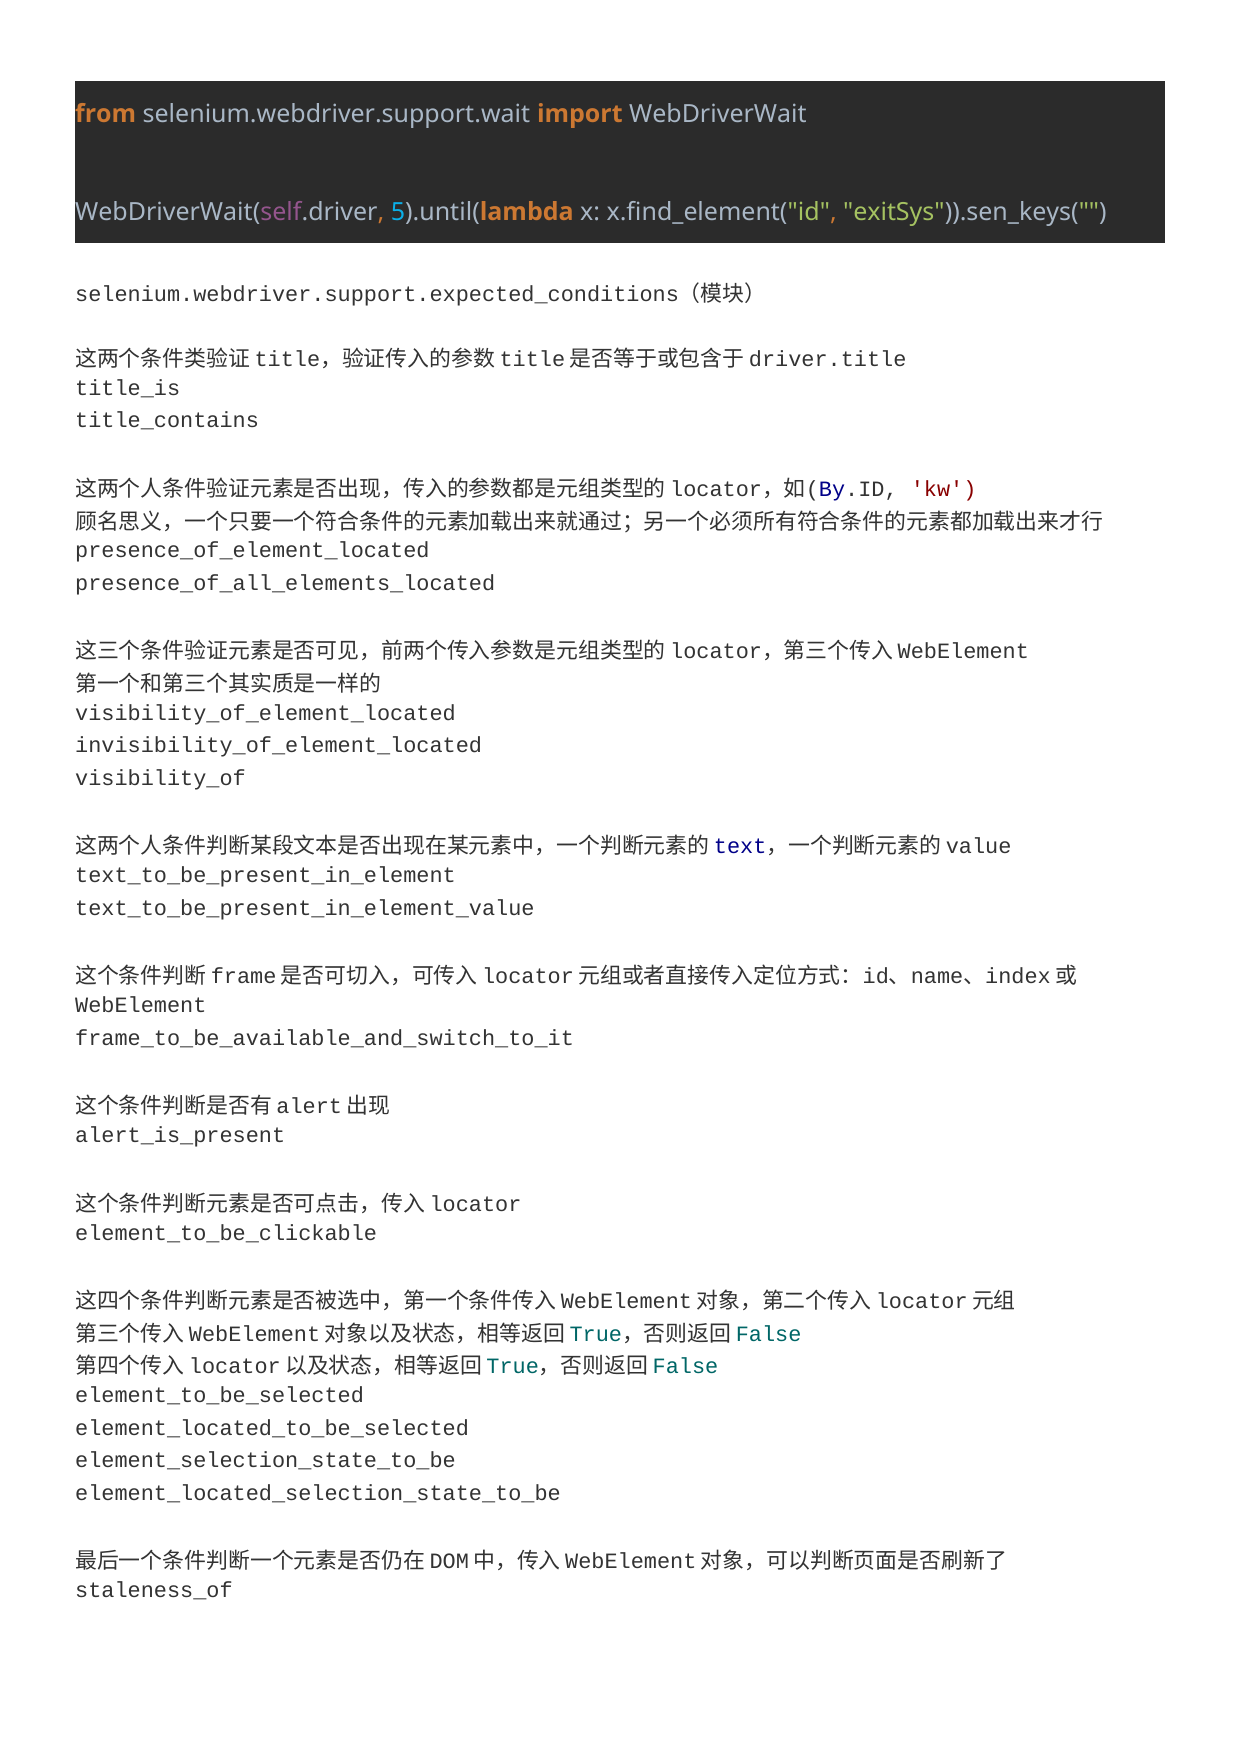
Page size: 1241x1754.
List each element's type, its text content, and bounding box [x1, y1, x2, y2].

text 第四个传入locator以及状态，相等返回True，否则返回False [75, 1348, 1165, 1381]
text 最后一个条件判断一个元素是否仍在DOM中，传入WebElement对象，可以判断页面是否刷新了 [75, 1543, 1165, 1576]
text 这个条件判断是否有alert出现 [75, 1088, 1165, 1121]
text 这个条件判断frame是否可切入，可传入locator元组或者直接传入定位方式：id、name、index或WebElement [75, 958, 1165, 1023]
text selenium.webdriver.support.expected_conditions（模块） [75, 276, 1165, 308]
text 第三个传入WebElement对象以及状态，相等返回True，否则返回False [75, 1316, 1165, 1348]
text element_to_be_clickable [75, 1218, 1165, 1251]
text 这两个人条件判断某段文本是否出现在某元素中，一个判断元素的text，一个判断元素的value [75, 828, 1165, 861]
text title_contains [75, 406, 1165, 438]
text invisibility_of_element_located [75, 731, 1165, 763]
text 第一个和第三个其实质是一样的 [75, 666, 1165, 698]
text visibility_of_element_located [75, 698, 1165, 731]
text element_selection_state_to_be [75, 1446, 1165, 1478]
text 这四个条件判断元素是否被选中，第一个条件传入WebElement对象，第二个传入locator元组 [75, 1283, 1165, 1316]
text alert_is_present [75, 1121, 1165, 1153]
text title_is [75, 373, 1165, 406]
text WebDriverWait(self.driver, 5).until(lambda x: x.find_element("id", "exitSys")).sen_keys("") [75, 178, 1165, 243]
text element_located_selection_state_to_be [75, 1478, 1165, 1511]
text text_to_be_present_in_element [75, 861, 1165, 893]
text 这个条件判断元素是否可点击，传入locator [75, 1186, 1165, 1218]
text frame_to_be_available_and_switch_to_it [75, 1023, 1165, 1056]
text 顾名思义，一个只要一个符合条件的元素加载出来就通过；另一个必须所有符合条件的元素都加载出来才行 [75, 503, 1165, 536]
text 这两个人条件验证元素是否出现，传入的参数都是元组类型的locator，如(By.ID, 'kw') [75, 471, 1165, 503]
text presence_of_element_located [75, 536, 1165, 568]
text 这两个条件类验证title，验证传入的参数title是否等于或包含于driver.title [75, 341, 1165, 373]
text element_to_be_selected [75, 1381, 1165, 1413]
text from selenium.webdriver.support.wait import WebDriverWait [75, 81, 1165, 146]
text staleness_of [75, 1576, 1165, 1608]
text visibility_of [75, 763, 1165, 796]
text 这三个条件验证元素是否可见，前两个传入参数是元组类型的locator，第三个传入WebElement [75, 633, 1165, 666]
text element_located_to_be_selected [75, 1413, 1165, 1446]
text text_to_be_present_in_element_value [75, 893, 1165, 926]
text presence_of_all_elements_located [75, 568, 1165, 601]
